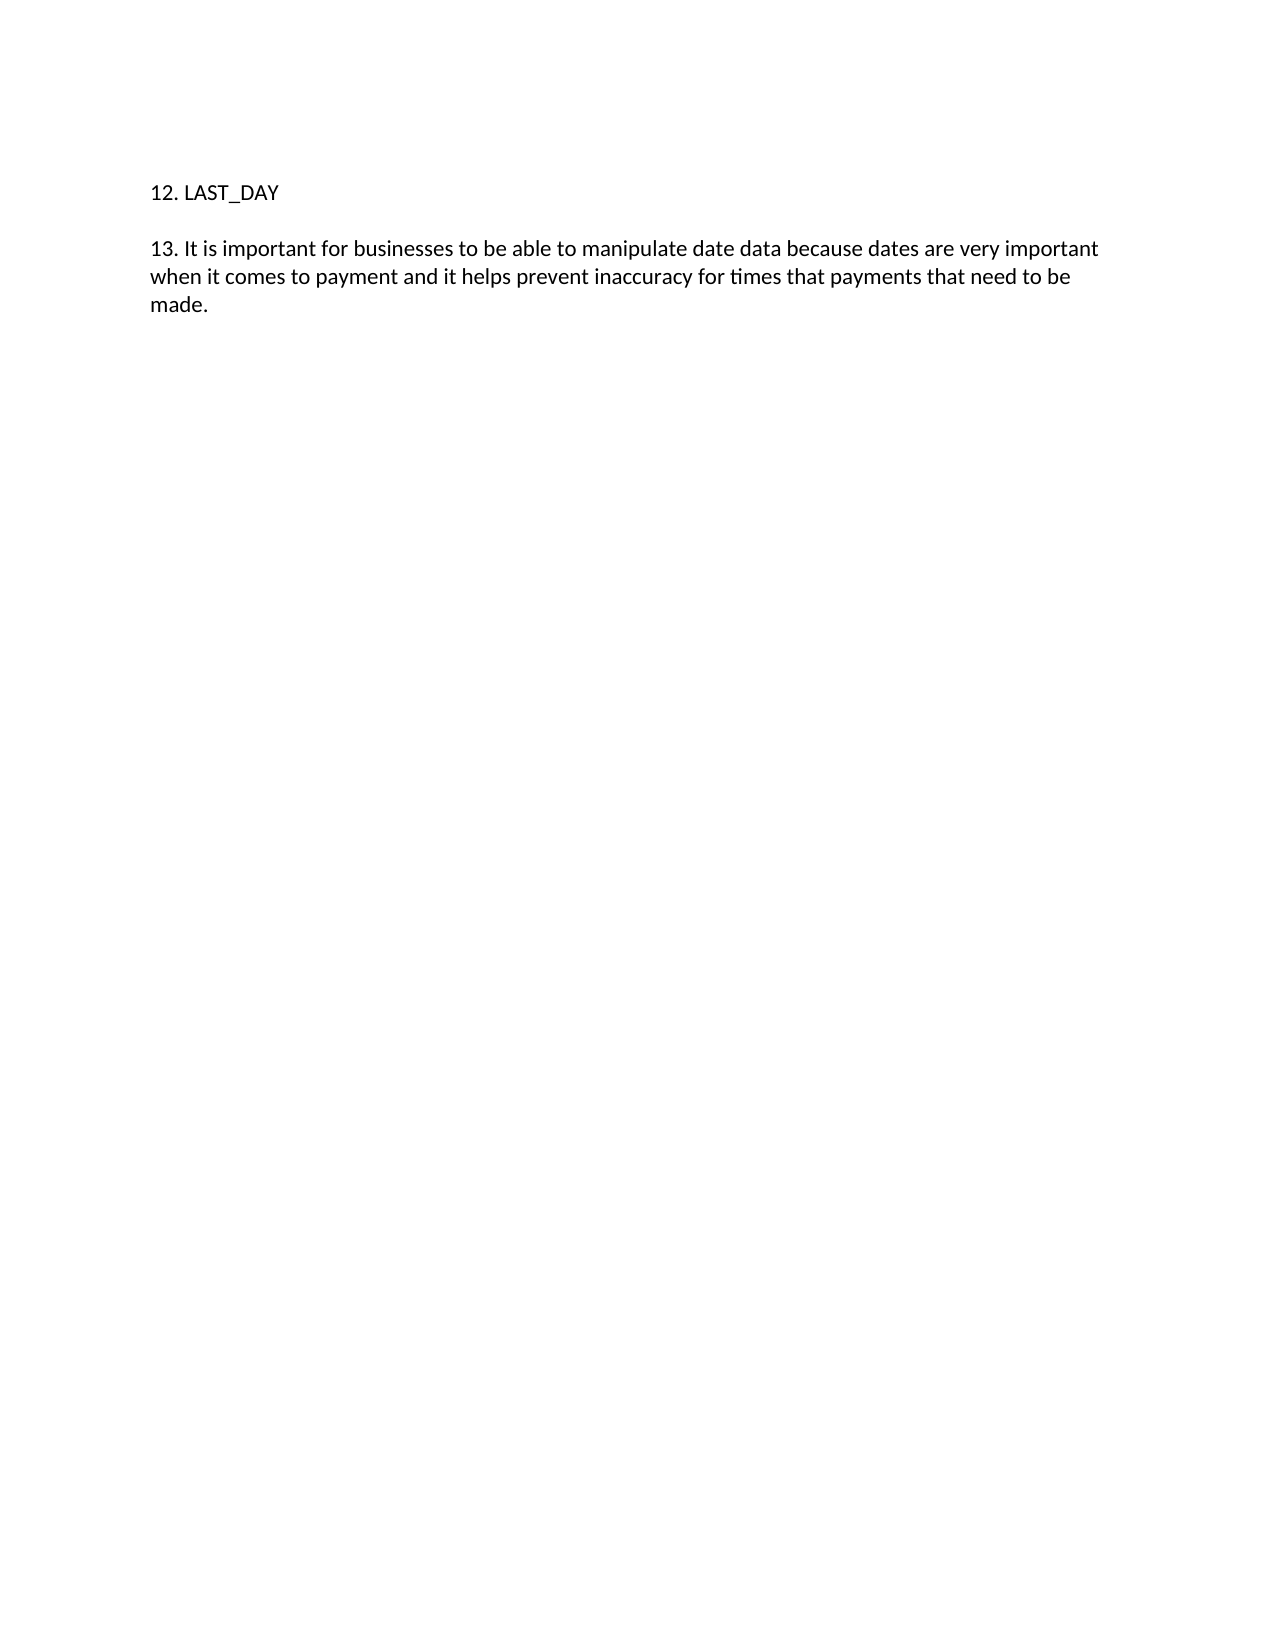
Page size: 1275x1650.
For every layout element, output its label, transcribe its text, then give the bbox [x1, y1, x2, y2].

text 13. It is important for businesses to be able to manipulate date data because dates are very important when it comes to payment and it helps prevent inaccuracy for times that payments that need to be made. [150, 234, 1125, 318]
text 12. last_Day [150, 178, 1125, 206]
